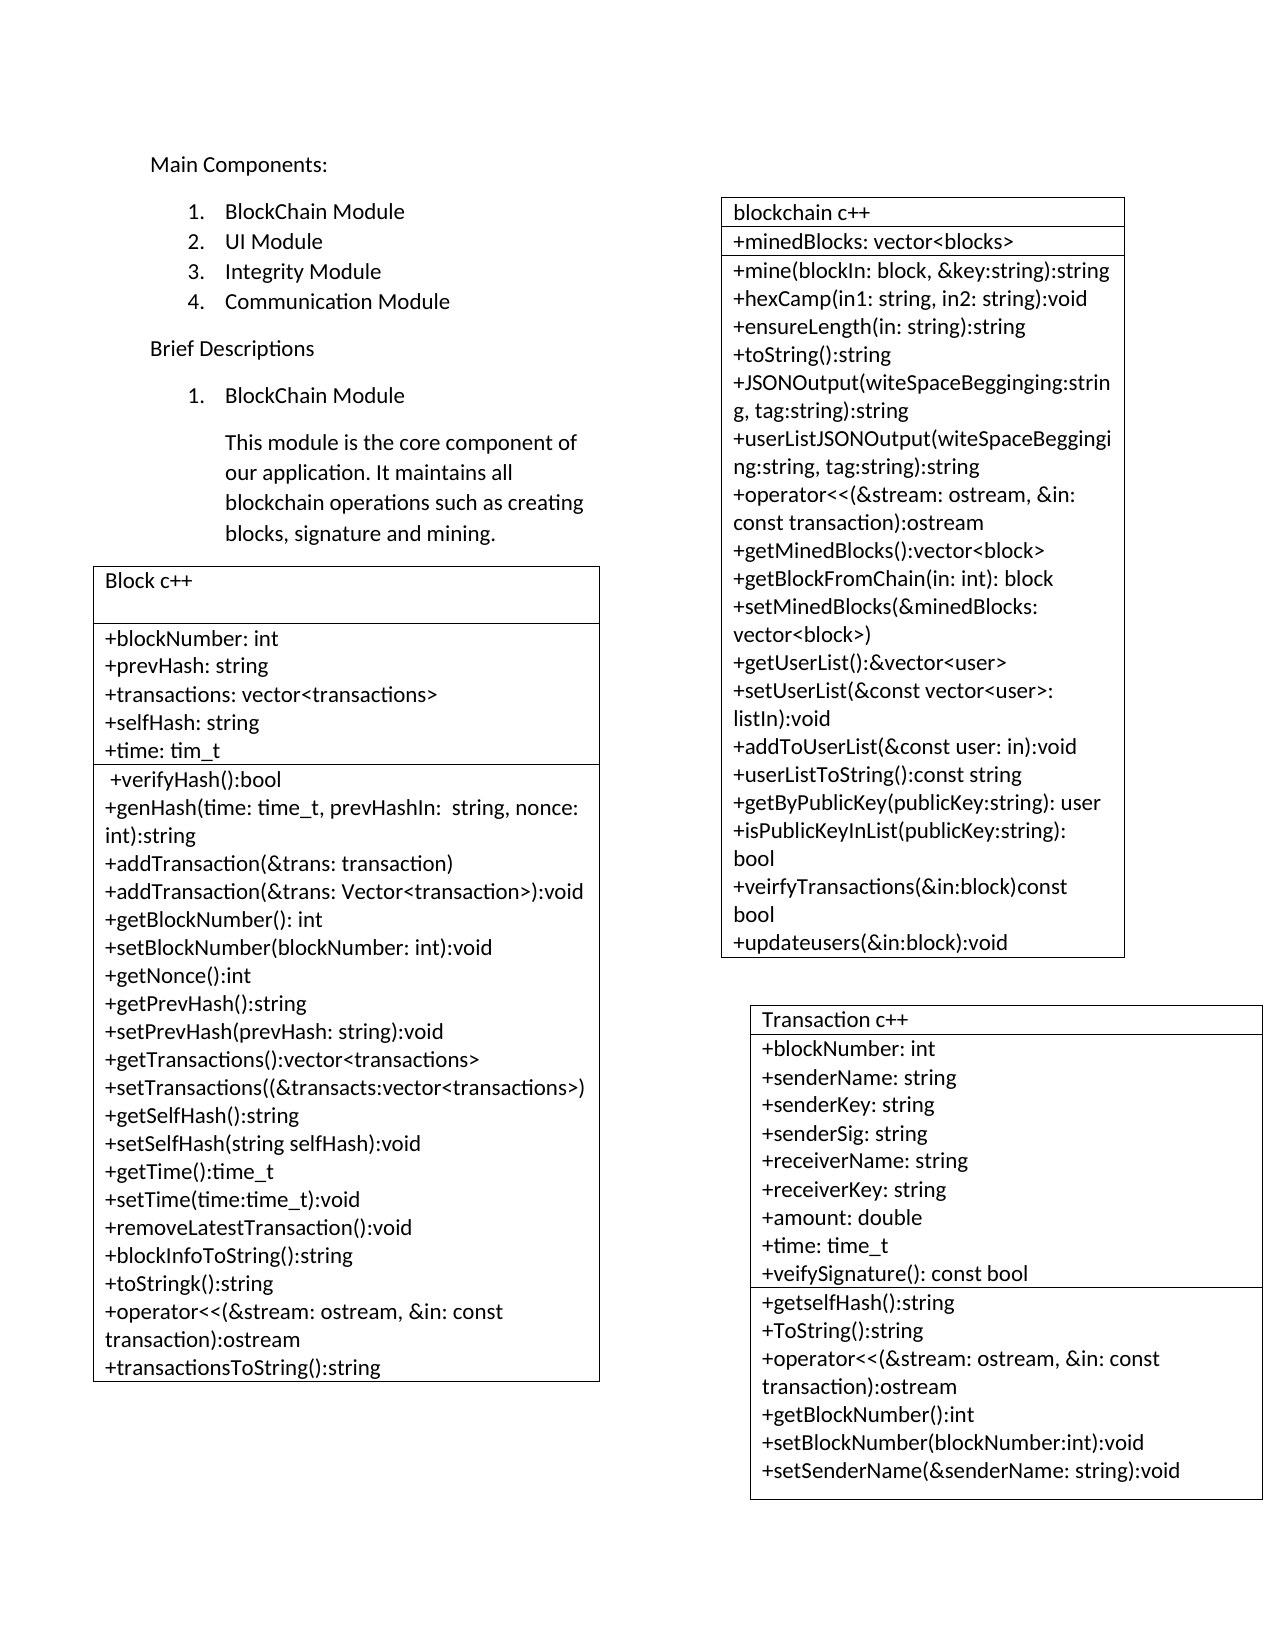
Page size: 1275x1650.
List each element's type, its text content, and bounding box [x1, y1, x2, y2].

list UI Module [187, 227, 600, 255]
table_cell +blockNumber: int +senderName: string +senderKey: string +senderSig: string +receiverName: string +receiverKey: string +amount: double +time: time_t +veifySignature(): const bool [751, 1035, 1262, 1287]
text Main Components: [150, 150, 600, 178]
table_cell +blockNumber: int +prevHash: string +transactions: vector<transactions> +selfHash: string +time: tim_t [94, 624, 599, 764]
table_header Transaction c++ [751, 1006, 1262, 1033]
table_header blockchain c++ [722, 198, 1124, 226]
table_cell +minedBlocks: vector<blocks> [722, 227, 1124, 255]
text Brief Descriptions [150, 334, 600, 362]
list Communication Module [187, 287, 600, 316]
table_header Block c++ [94, 567, 599, 623]
list BlockChain Module [187, 381, 600, 409]
list BlockChain Module [187, 197, 600, 225]
text This module is the core component of our application. It maintains all blockchain operations such as creating blocks, signature and mining. [225, 428, 600, 547]
table_cell +verifyHash():bool +genHash(time: time_t, prevHashIn: string, nonce: int):string +addTransaction(&trans: transaction) +addTransaction(&trans: Vector<transaction>):void +getBlockNumber(): int +setBlockNumber(blockNumber: int):void +getNonce():int +getPrevHash():string +setPrevHash(prevHash: string):void +getTransactions():vector<transactions> +setTransactions((&transacts:vector<transactions>) +getSelfHash():string +setSelfHash(string selfHash):void +getTime():time_t +setTime(time:time_t):void +removeLatestTransaction():void +blockInfoToString():string +toStringk():string +operator<<(&stream: ostream, &in: const transaction):ostream +transactionsToString():string [94, 765, 599, 1381]
table_cell +mine(blockIn: block, &key:string):string +hexCamp(in1: string, in2: string):void +ensureLength(in: string):string +toString():string +JSONOutput(witeSpaceBegginging:string, tag:string):string +userListJSONOutput(witeSpaceBegginging:string, tag:string):string +operator<<(&stream: ostream, &in: const transaction):ostream +getMinedBlocks():vector<block> +getBlockFromChain(in: int): block +setMinedBlocks(&minedBlocks: vector<block>) +getUserList():&vector<user> +setUserList(&const vector<user>: listIn):void +addToUserList(&const user: in):void +userListToString():const string +getByPublicKey(publicKey:string): user +isPublicKeyInList(publicKey:string): bool +veirfyTransactions(&in:block)const bool +updateusers(&in:block):void [722, 256, 1124, 957]
list Integrity Module [187, 257, 600, 285]
